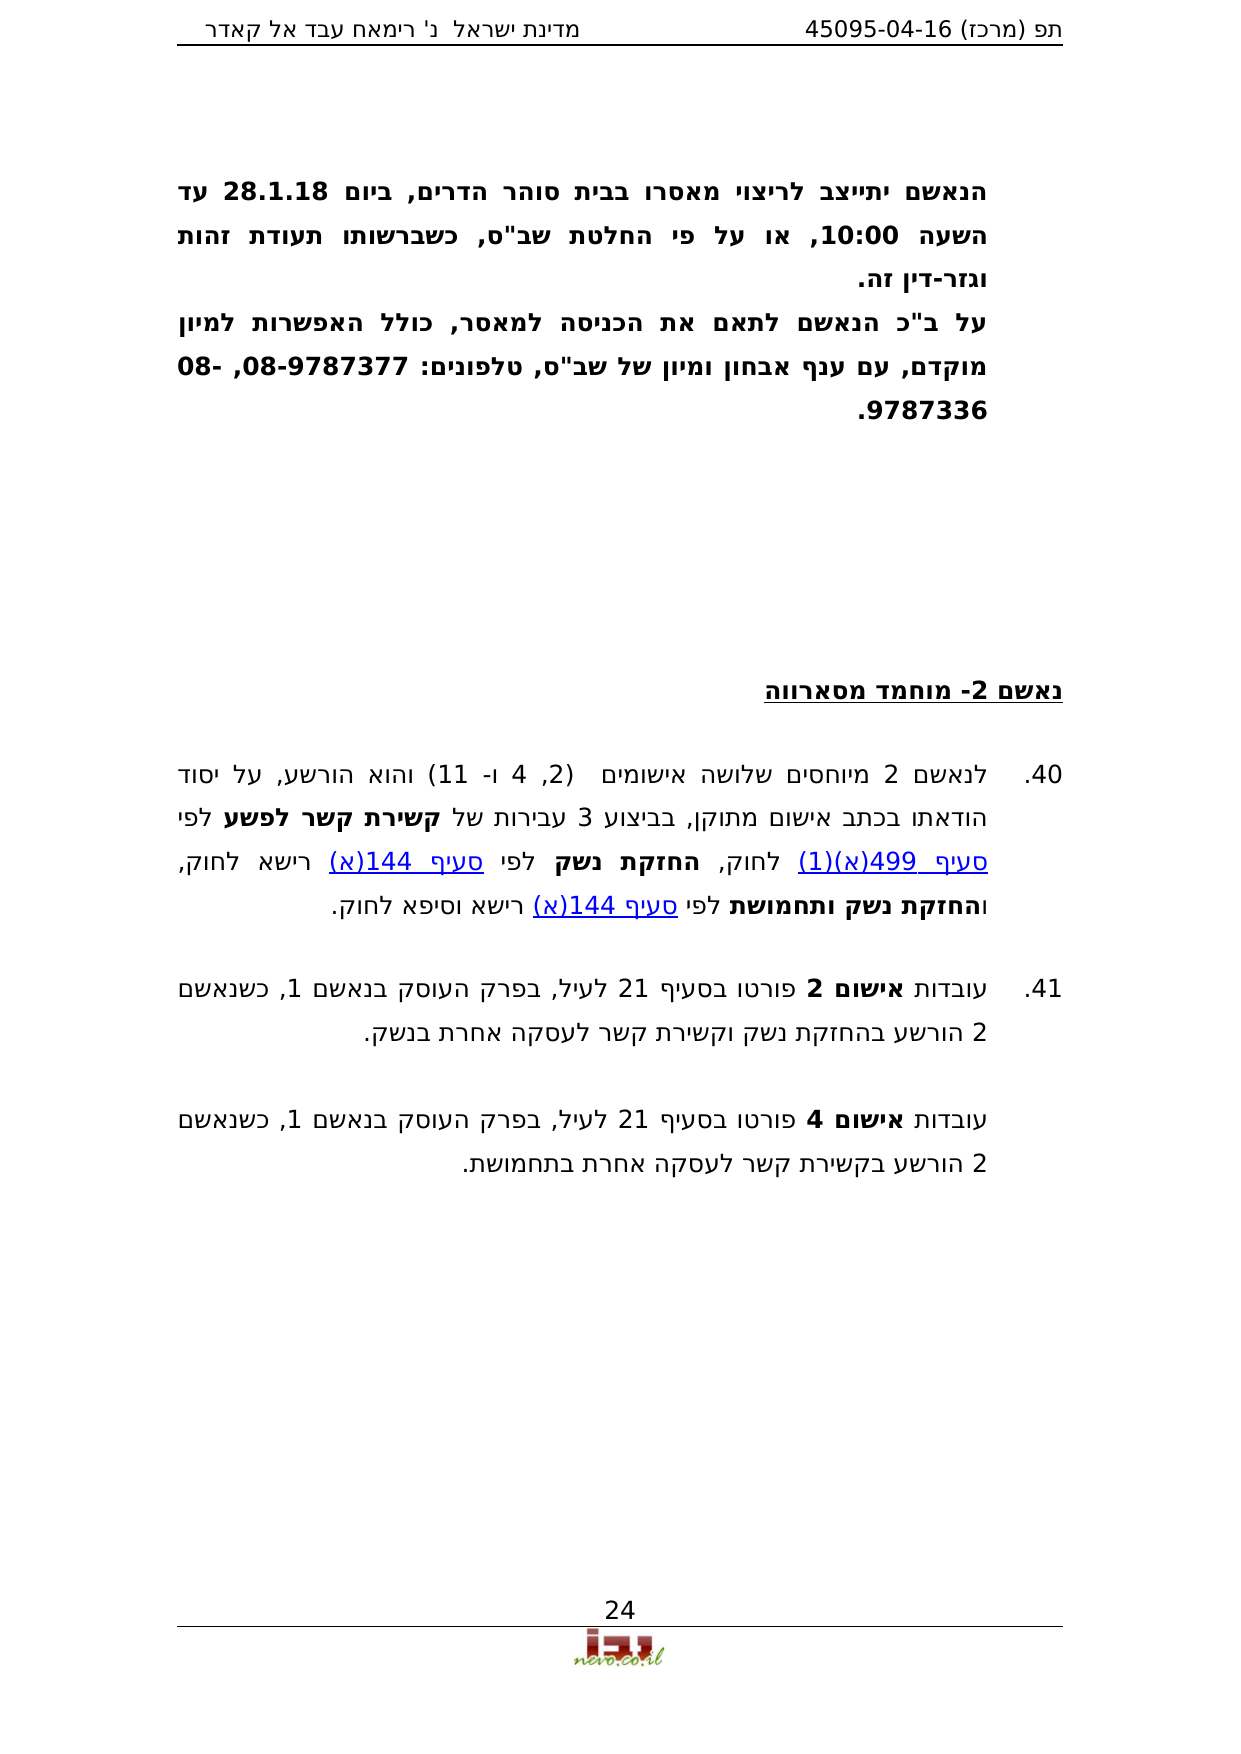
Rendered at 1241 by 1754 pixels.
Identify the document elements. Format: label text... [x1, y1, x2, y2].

text 41. עובדות אישום 2 פורטו בסעיף 21 לעיל, בפרק העוסק בנאשם 1, כשנאשם 2 הורשע בהחזקת נשק וקשירת קשר לעסקה אחרת בנשק. [177, 974, 1063, 1047]
text נאשם 2- מוחמד מסארווה [177, 677, 1063, 706]
text הנאשם יתייצב לריצוי מאסרו בבית סוהר הדרים, ביום 28.1.18 עד השעה 10:00, או על פי החלטת שב"ס, כשברשותו תעודת זהות וגזר-דין זה. [177, 177, 988, 294]
text על ב"כ הנאשם לתאם את הכניסה למאסר, כולל האפשרות למיון מוקדם, עם ענף אבחון ומיון של שב"ס, טלפונים: 08-9787377, 08-9787336. [177, 308, 988, 425]
text 40. לנאשם 2 מיוחסים שלושה אישומים (2, 4 ו- 11) והוא הורשע, על יסוד הודאתו בכתב אישום מתוקן, בביצוע 3 עבירות של קשירת קשר לפשע לפי סעיף 499(א)(1) לחוק, החזקת נשק לפי סעיף 144(א) רישא לחוק, והחזקת נשק ותחמושת לפי סעיף 144(א) רישא וסיפא לחוק. [177, 760, 1063, 920]
picture [574, 1628, 666, 1667]
text עובדות אישום 4 פורטו בסעיף 21 לעיל, בפרק העוסק בנאשם 1, כשנאשם 2 הורשע בקשירת קשר לעסקה אחרת בתחמושת. [177, 1105, 1063, 1178]
